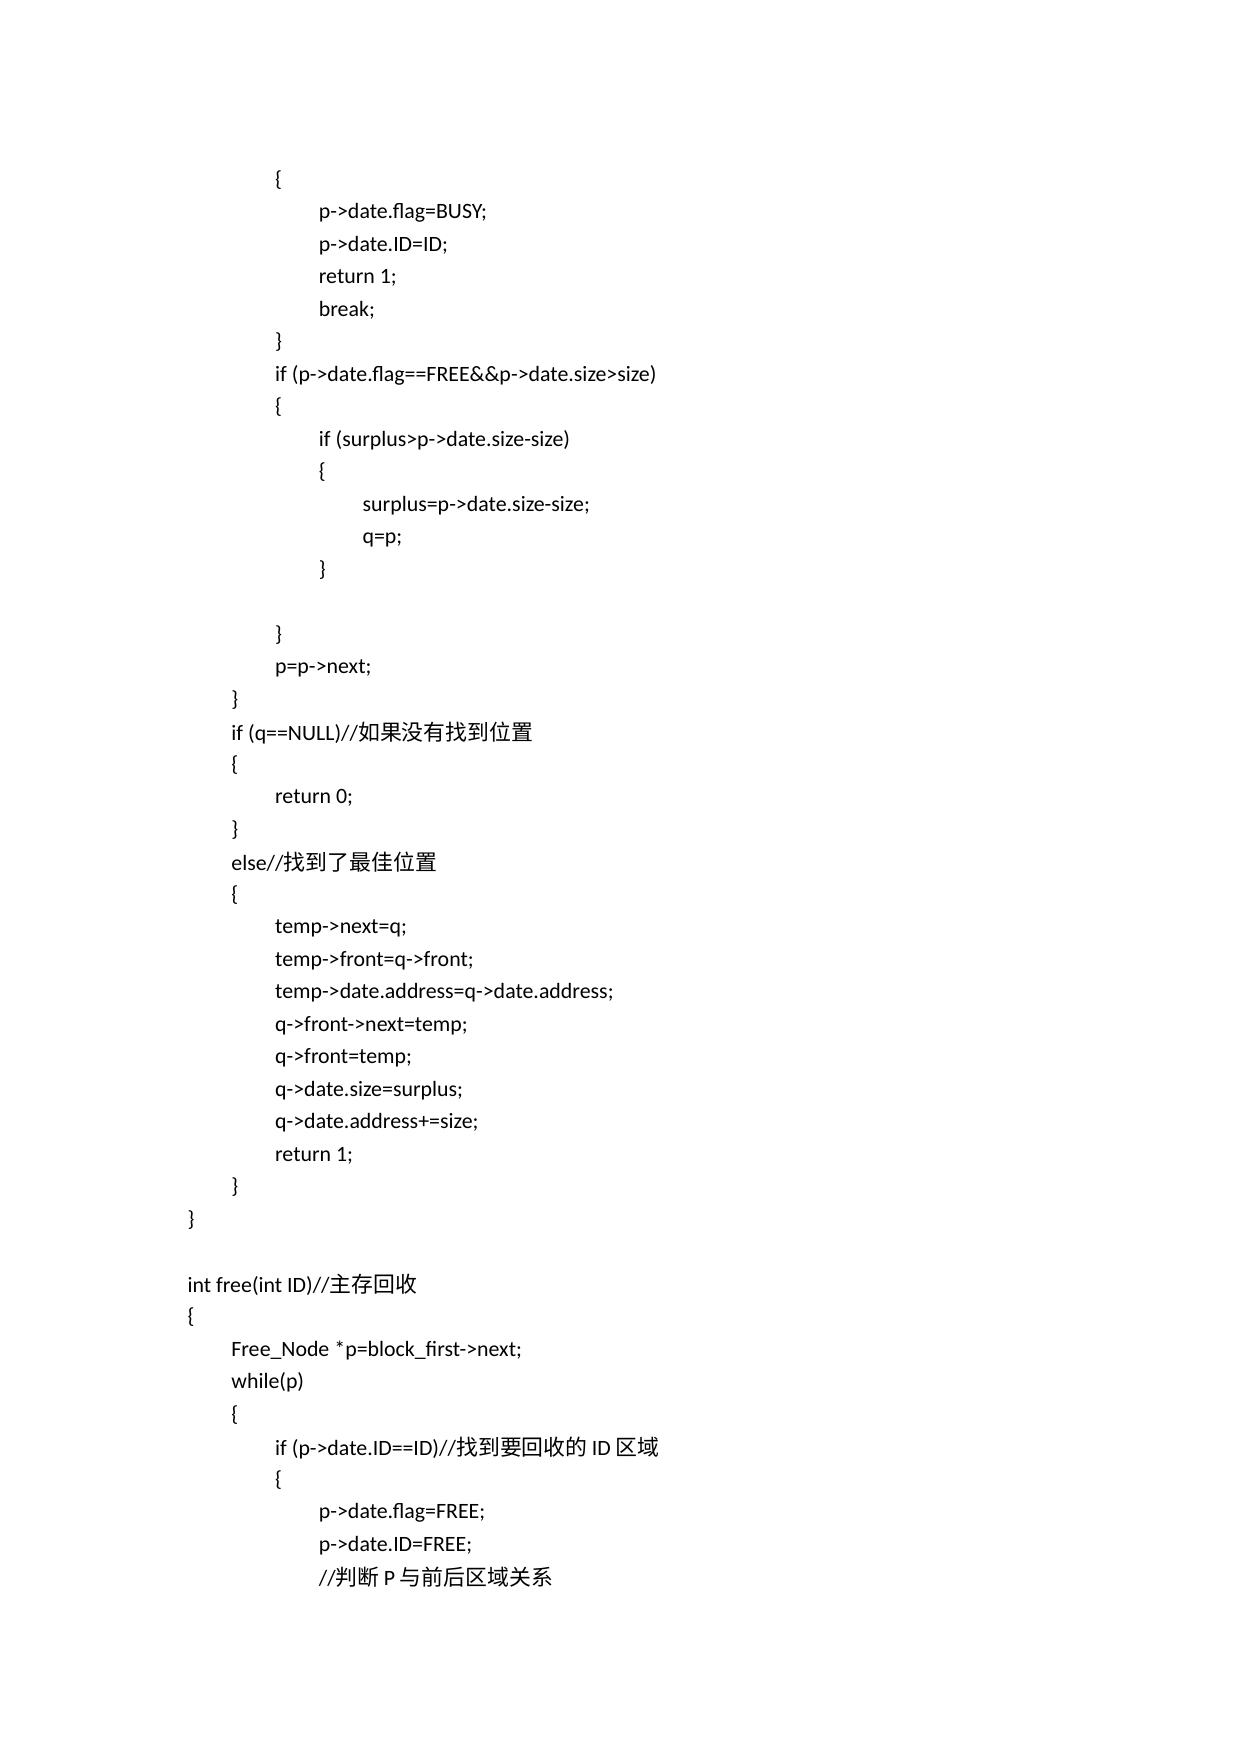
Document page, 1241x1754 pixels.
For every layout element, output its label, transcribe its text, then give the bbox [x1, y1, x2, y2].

text { [187, 1397, 1053, 1429]
text //判断P与前后区域关系 [187, 1559, 1053, 1592]
text return 1; [187, 259, 1053, 292]
text temp->next=q; [187, 909, 1053, 942]
text q->front=temp; [187, 1039, 1053, 1072]
text p=p->next; [187, 649, 1053, 682]
text { [187, 1299, 1053, 1332]
text return 0; [187, 779, 1053, 812]
text return 1; [187, 1137, 1053, 1169]
text } [187, 617, 1053, 649]
text } [187, 552, 1053, 584]
text q->date.size=surplus; [187, 1072, 1053, 1104]
text temp->date.address=q->date.address; [187, 974, 1053, 1007]
text { [187, 747, 1053, 779]
text { [187, 454, 1053, 487]
text if (p->date.ID==ID)//找到要回收的ID区域 [187, 1429, 1053, 1462]
text } [187, 812, 1053, 844]
text temp->front=q->front; [187, 942, 1053, 974]
text if (q==NULL)//如果没有找到位置 [187, 714, 1053, 747]
text q=p; [187, 519, 1053, 552]
text q->date.address+=size; [187, 1104, 1053, 1137]
text break; [187, 292, 1053, 324]
text { [187, 1462, 1053, 1494]
text { [187, 877, 1053, 909]
text } [187, 324, 1053, 357]
text if (p->date.flag==FREE&&p->date.size>size) [187, 357, 1053, 389]
text } [187, 1202, 1053, 1234]
text q->front->next=temp; [187, 1007, 1053, 1039]
text { [187, 162, 1053, 194]
text { [187, 389, 1053, 422]
text p->date.flag=BUSY; [187, 194, 1053, 227]
text else//找到了最佳位置 [187, 844, 1053, 877]
text while(p) [187, 1364, 1053, 1397]
text p->date.ID=ID; [187, 227, 1053, 259]
text } [187, 682, 1053, 714]
text Free_Node *p=block_first->next; [187, 1332, 1053, 1364]
text int free(int ID)//主存回收 [187, 1267, 1053, 1299]
text if (surplus>p->date.size-size) [187, 422, 1053, 454]
text } [187, 1169, 1053, 1202]
text p->date.flag=FREE; [187, 1494, 1053, 1527]
text p->date.ID=FREE; [187, 1527, 1053, 1559]
text surplus=p->date.size-size; [187, 487, 1053, 519]
